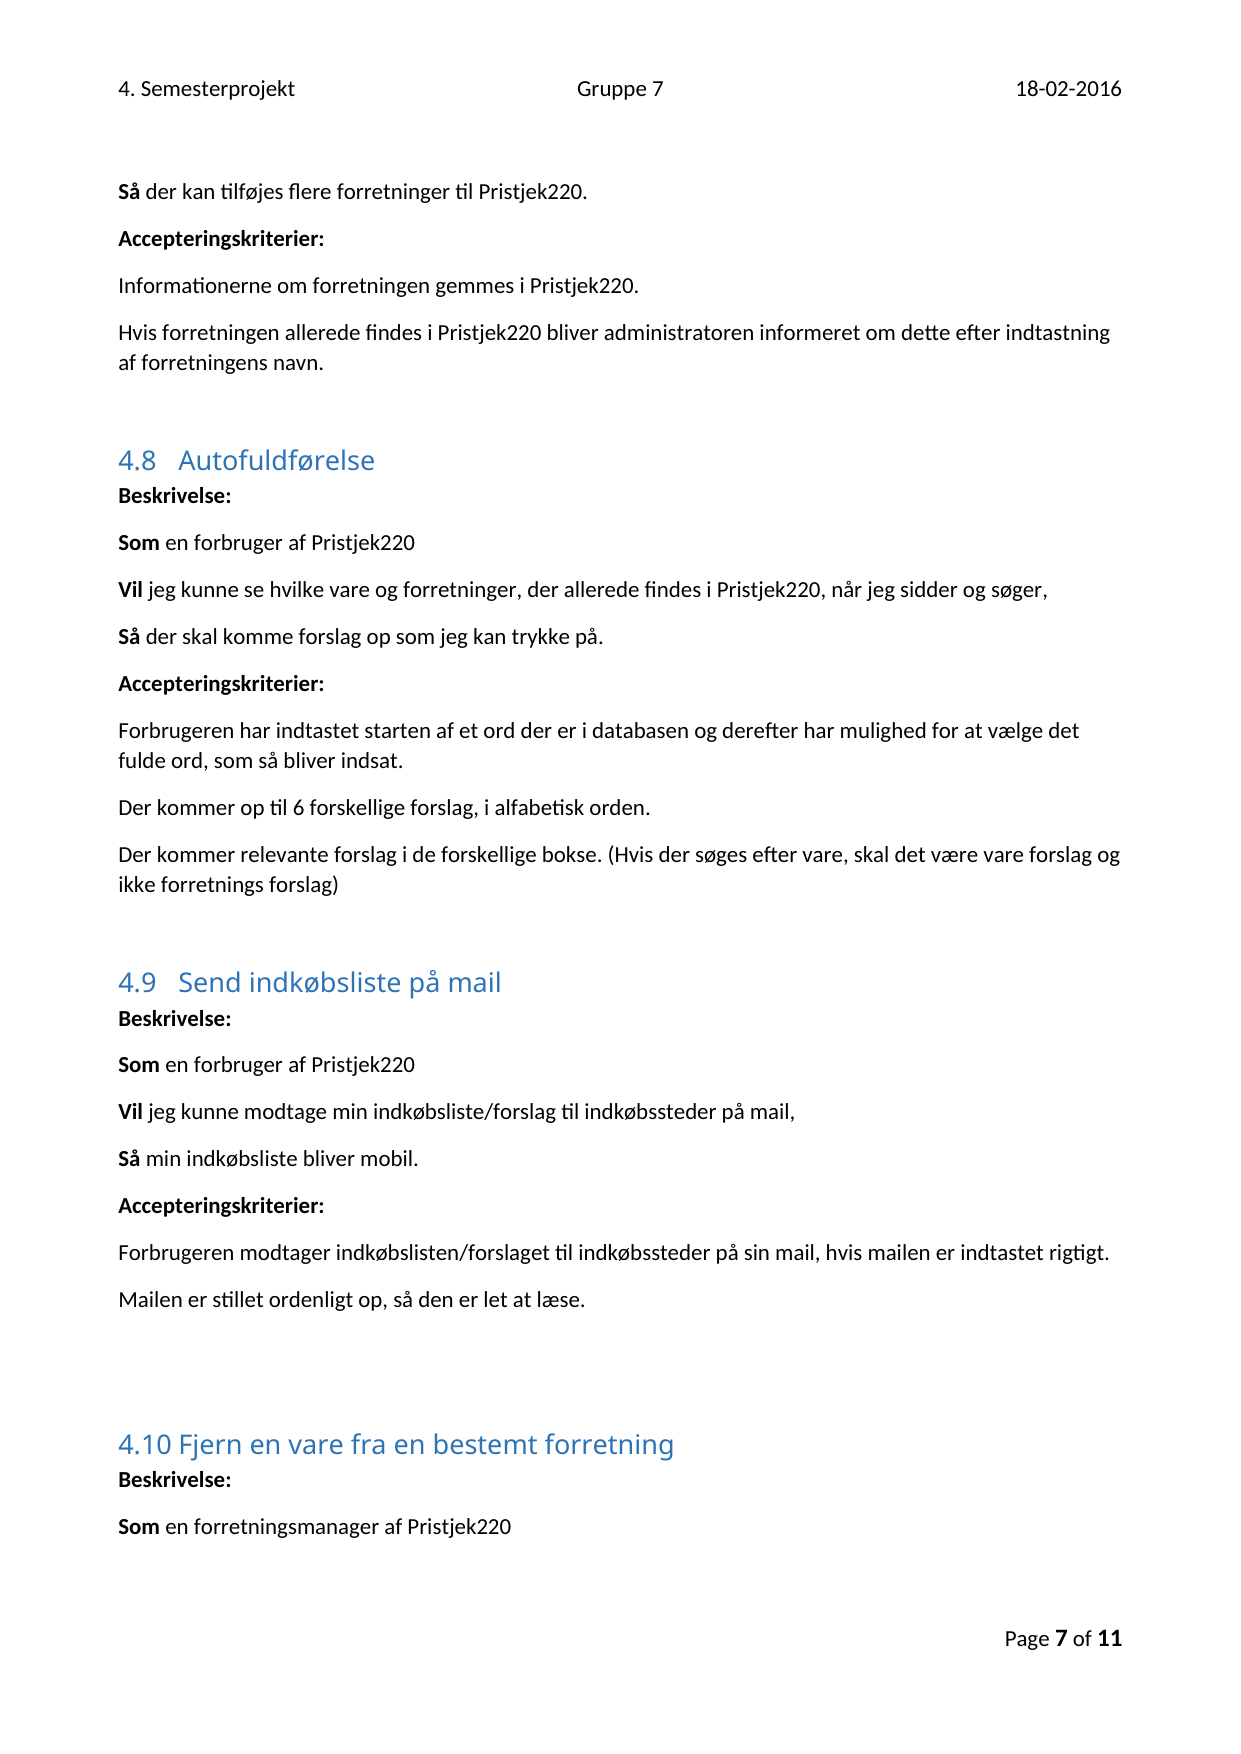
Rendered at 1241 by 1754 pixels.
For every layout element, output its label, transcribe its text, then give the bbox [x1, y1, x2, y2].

text Accepteringskriterier: [118, 669, 1122, 697]
text Mailen er stillet ordenligt op, så den er let at læse. [118, 1285, 1122, 1313]
text Vil jeg kunne se hvilke vare og forretninger, der allerede findes i Pristjek220, når jeg sidder og søger, [118, 575, 1122, 603]
text Forbrugeren modtager indkøbslisten/forslaget til indkøbssteder på sin mail, hvis mailen er indtastet rigtigt. [118, 1238, 1122, 1266]
text Som en forbruger af Pristjek220 [118, 1051, 1122, 1078]
subtitle Fjern en vare fra en bestemt forretning [118, 1426, 1122, 1462]
text Som en forbruger af Pristjek220 [118, 528, 1122, 556]
text Forbrugeren har indtastet starten af et ord der er i databasen og derefter har mulighed for at vælge det fulde ord, som så bliver indsat. [118, 716, 1122, 774]
text Der kommer op til 6 forskellige forslag, i alfabetisk orden. [118, 793, 1122, 821]
text Så min indkøbsliste bliver mobil. [118, 1144, 1122, 1172]
text Informationerne om forretningen gemmes i Pristjek220. [118, 271, 1122, 299]
text Beskrivelse: [118, 482, 1122, 509]
subtitle Autofuldførelse [118, 442, 1122, 479]
text Der kommer relevante forslag i de forskellige bokse. (Hvis der søges efter vare, skal det være vare forslag og ikke forretnings forslag) [118, 840, 1122, 898]
text Accepteringskriterier: [118, 1191, 1122, 1219]
text Accepteringskriterier: [118, 224, 1122, 252]
text Beskrivelse: [118, 1004, 1122, 1032]
text Beskrivelse: [118, 1465, 1122, 1493]
subtitle Send indkøbsliste på mail [118, 964, 1122, 1001]
text Hvis forretningen allerede findes i Pristjek220 bliver administratoren informeret om dette efter indtastning af forretningens navn. [118, 318, 1122, 376]
text Som en forretningsmanager af Pristjek220 [118, 1512, 1122, 1540]
text Så der kan tilføjes flere forretninger til Pristjek220. [118, 177, 1122, 205]
text Vil jeg kunne modtage min indkøbsliste/forslag til indkøbssteder på mail, [118, 1097, 1122, 1125]
text Så der skal komme forslag op som jeg kan trykke på. [118, 622, 1122, 650]
